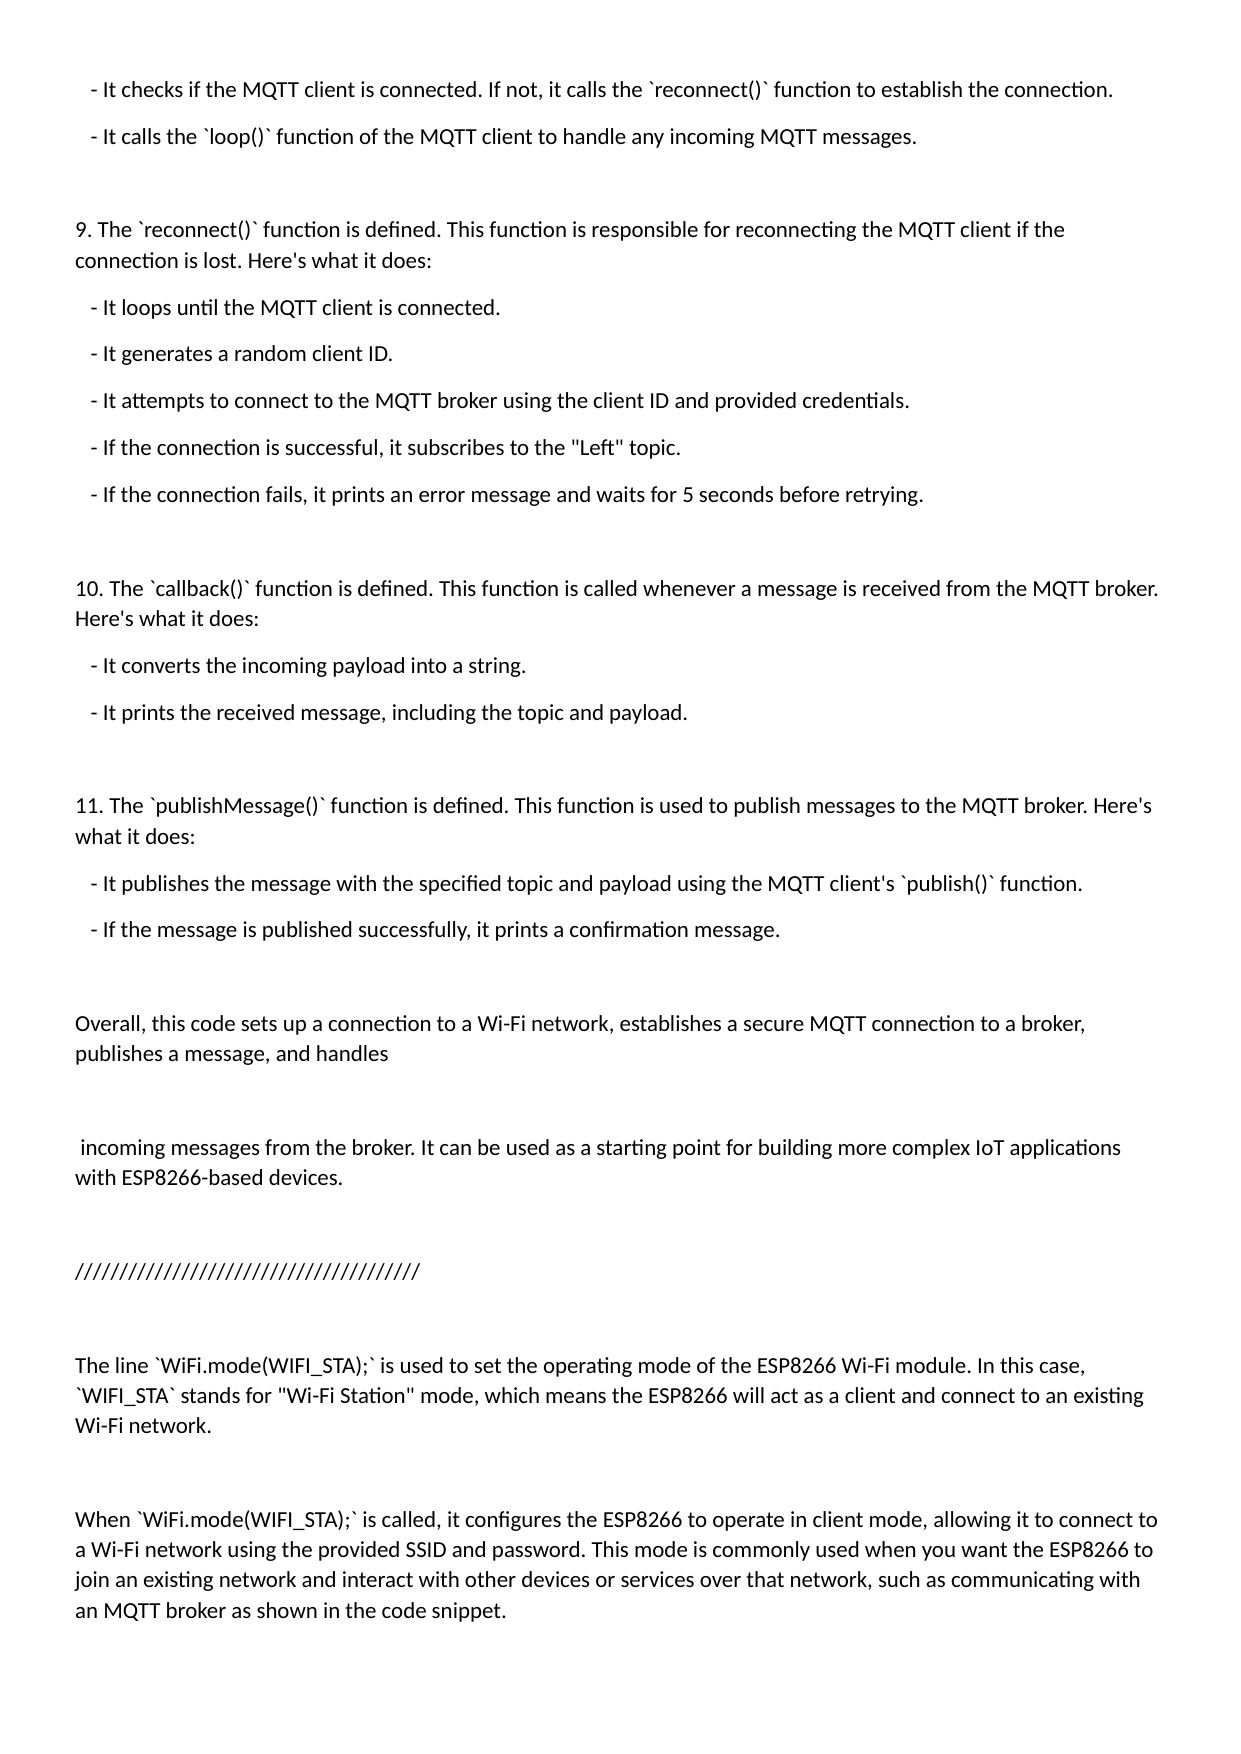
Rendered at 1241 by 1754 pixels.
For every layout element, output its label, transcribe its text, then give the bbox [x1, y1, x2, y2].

text - It loops until the MQTT client is connected. [75, 293, 1165, 321]
text Overall, this code sets up a connection to a Wi-Fi network, establishes a secure MQTT connection to a broker, publishes a message, and handles [75, 1009, 1165, 1068]
text When `WiFi.mode(WIFI_STA);` is called, it configures the ESP8266 to operate in client mode, allowing it to connect to a Wi-Fi network using the provided SSID and password. This mode is commonly used when you want the ESP8266 to join an existing network and interact with other devices or services over that network, such as communicating with an MQTT broker as shown in the code snippet. [75, 1505, 1165, 1624]
text - It attempts to connect to the MQTT broker using the client ID and provided credentials. [75, 386, 1165, 414]
text - It generates a random client ID. [75, 339, 1165, 368]
text - If the connection is successful, it subscribes to the "Left" topic. [75, 433, 1165, 461]
text - It checks if the MQTT client is connected. If not, it calls the `reconnect()` function to establish the connection. [75, 75, 1165, 103]
text /////////////////////////////////////// [75, 1257, 1165, 1285]
text - It calls the `loop()` function of the MQTT client to handle any incoming MQTT messages. [75, 122, 1165, 150]
text 10. The `callback()` function is defined. This function is called whenever a message is received from the MQTT broker. Here's what it does: [75, 574, 1165, 632]
text - It publishes the message with the specified topic and payload using the MQTT client's `publish()` function. [75, 869, 1165, 897]
text The line `WiFi.mode(WIFI_STA);` is used to set the operating mode of the ESP8266 Wi-Fi module. In this case, `WIFI_STA` stands for "Wi-Fi Station" mode, which means the ESP8266 will act as a client and connect to an existing Wi-Fi network. [75, 1351, 1165, 1439]
text - It converts the incoming payload into a string. [75, 651, 1165, 679]
text 11. The `publishMessage()` function is defined. This function is used to publish messages to the MQTT broker. Here's what it does: [75, 792, 1165, 850]
text - If the connection fails, it prints an error message and waits for 5 seconds before retrying. [75, 480, 1165, 508]
text 9. The `reconnect()` function is defined. This function is responsible for reconnecting the MQTT client if the connection is lost. Here's what it does: [75, 216, 1165, 274]
text - It prints the received message, including the topic and payload. [75, 698, 1165, 726]
text incoming messages from the broker. It can be used as a starting point for building more complex IoT applications with ESP8266-based devices. [75, 1133, 1165, 1192]
text - If the message is published successfully, it prints a confirmation message. [75, 916, 1165, 944]
